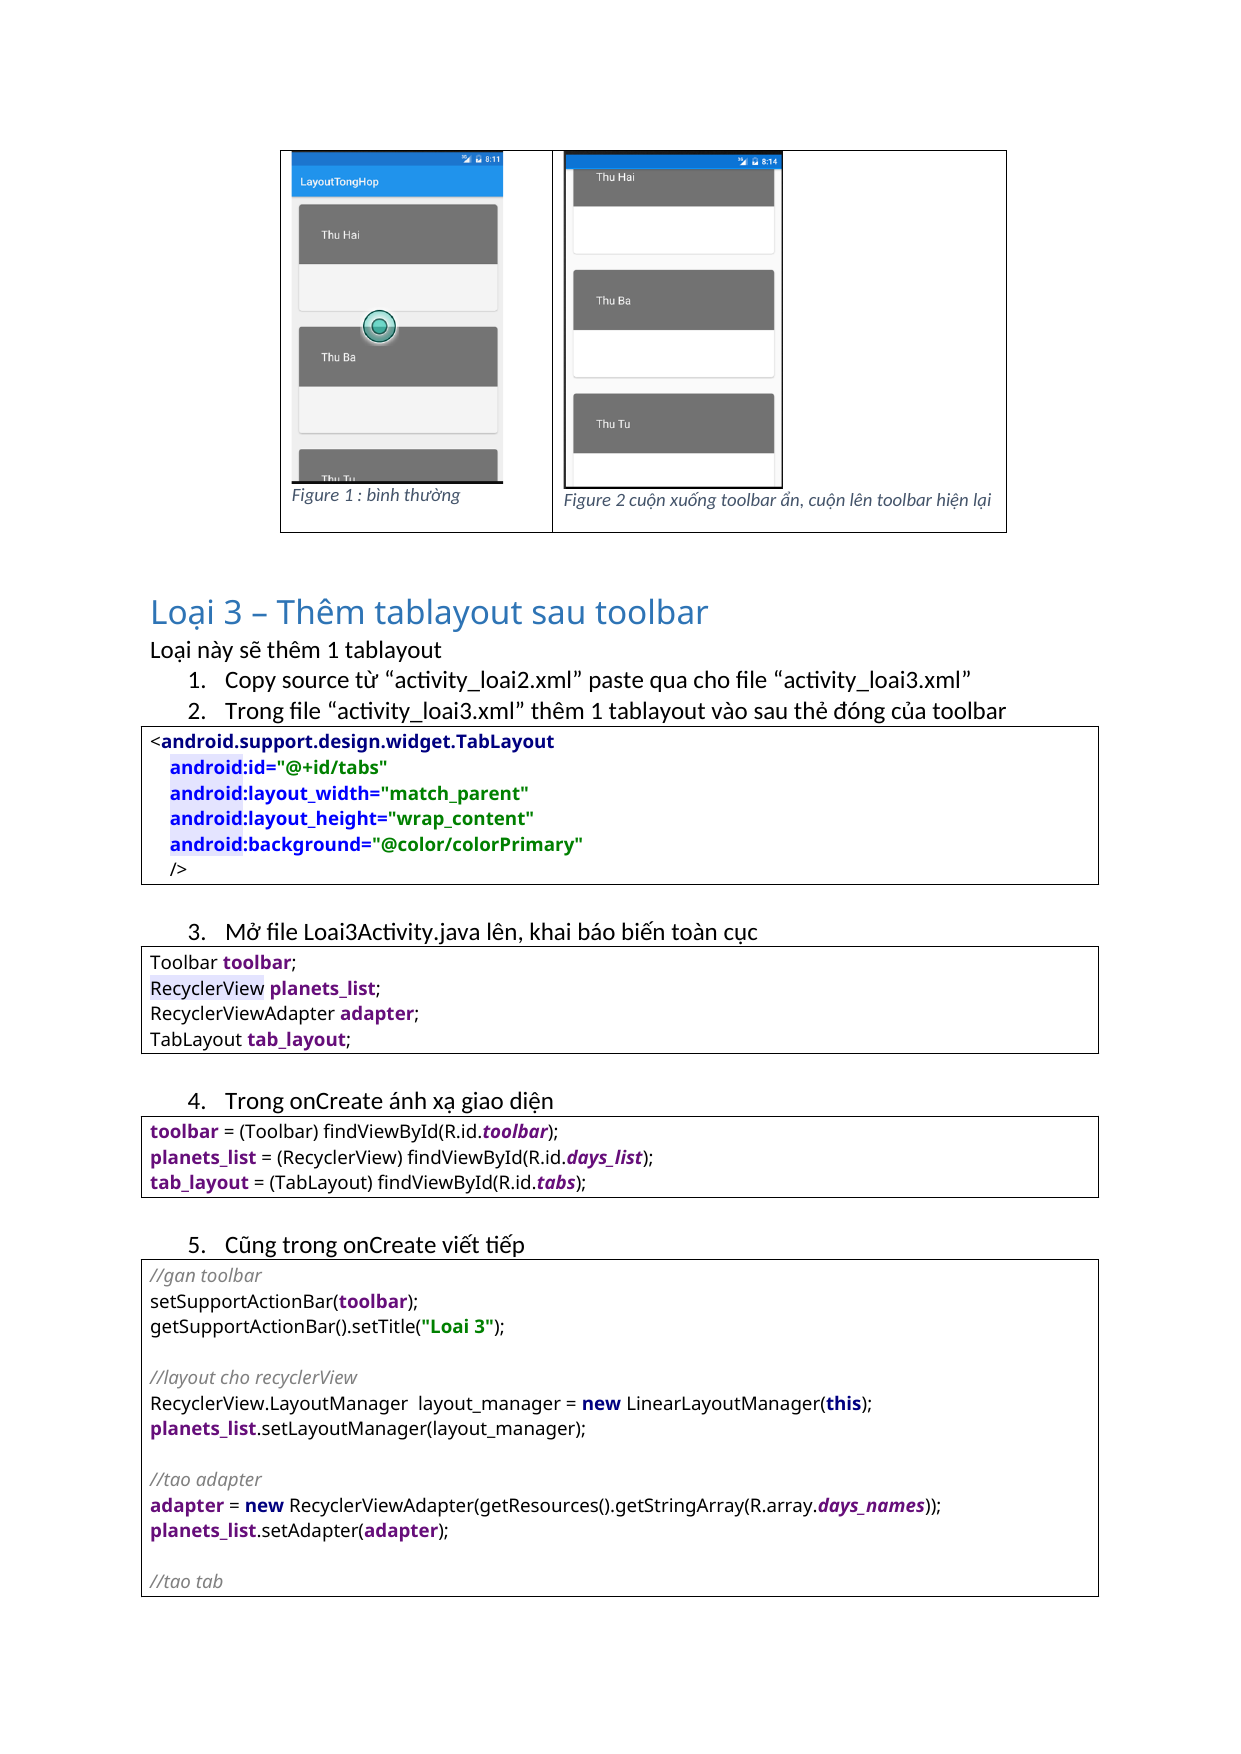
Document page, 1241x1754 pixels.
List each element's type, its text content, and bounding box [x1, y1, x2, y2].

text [142, 1260, 1098, 1596]
text <android.support.design.widget.TabLayout android:id="@+id/tabs" android:layout_width="match_parent" android:layout_height="wrap_content" android:background="@color/colorPrimary" /> [142, 727, 1098, 884]
table_header Figure 2 cuộn xuống toolbar ẩn, cuộn lên toolbar hiện lại [553, 151, 1006, 532]
list Cũng trong onCreate viết tiếp [187, 1229, 1090, 1259]
list Trong onCreate ánh xạ giao diện [187, 1085, 1090, 1116]
text Loại này sẽ thêm 1 tablayout [150, 634, 1090, 665]
list Mở file Loai3Activity.java lên, khai báo biến toàn cục [187, 916, 1090, 946]
text toolbar = (Toolbar) findViewById(R.id.toolbar); planets_list = (RecyclerView) findViewById(R.id.days_list); tab_layout = (TabLayout) findViewById(R.id.tabs); [142, 1117, 1098, 1197]
table_header Figure 1 : bình thường [281, 151, 552, 532]
list Trong file “activity_loai3.xml” thêm 1 tablayout vào sau thẻ đóng của toolbar [187, 695, 1090, 726]
picture [563, 151, 783, 489]
picture [291, 151, 504, 484]
list Copy source từ “activity_loai2.xml” paste qua cho file “activity_loai3.xml” [187, 665, 1090, 695]
text Toolbar toolbar; RecyclerView planets_list; RecyclerViewAdapter adapter; TabLayout tab_layout; [142, 947, 1098, 1053]
subtitle Loại 3 – Thêm tablayout sau toolbar [150, 589, 1090, 634]
